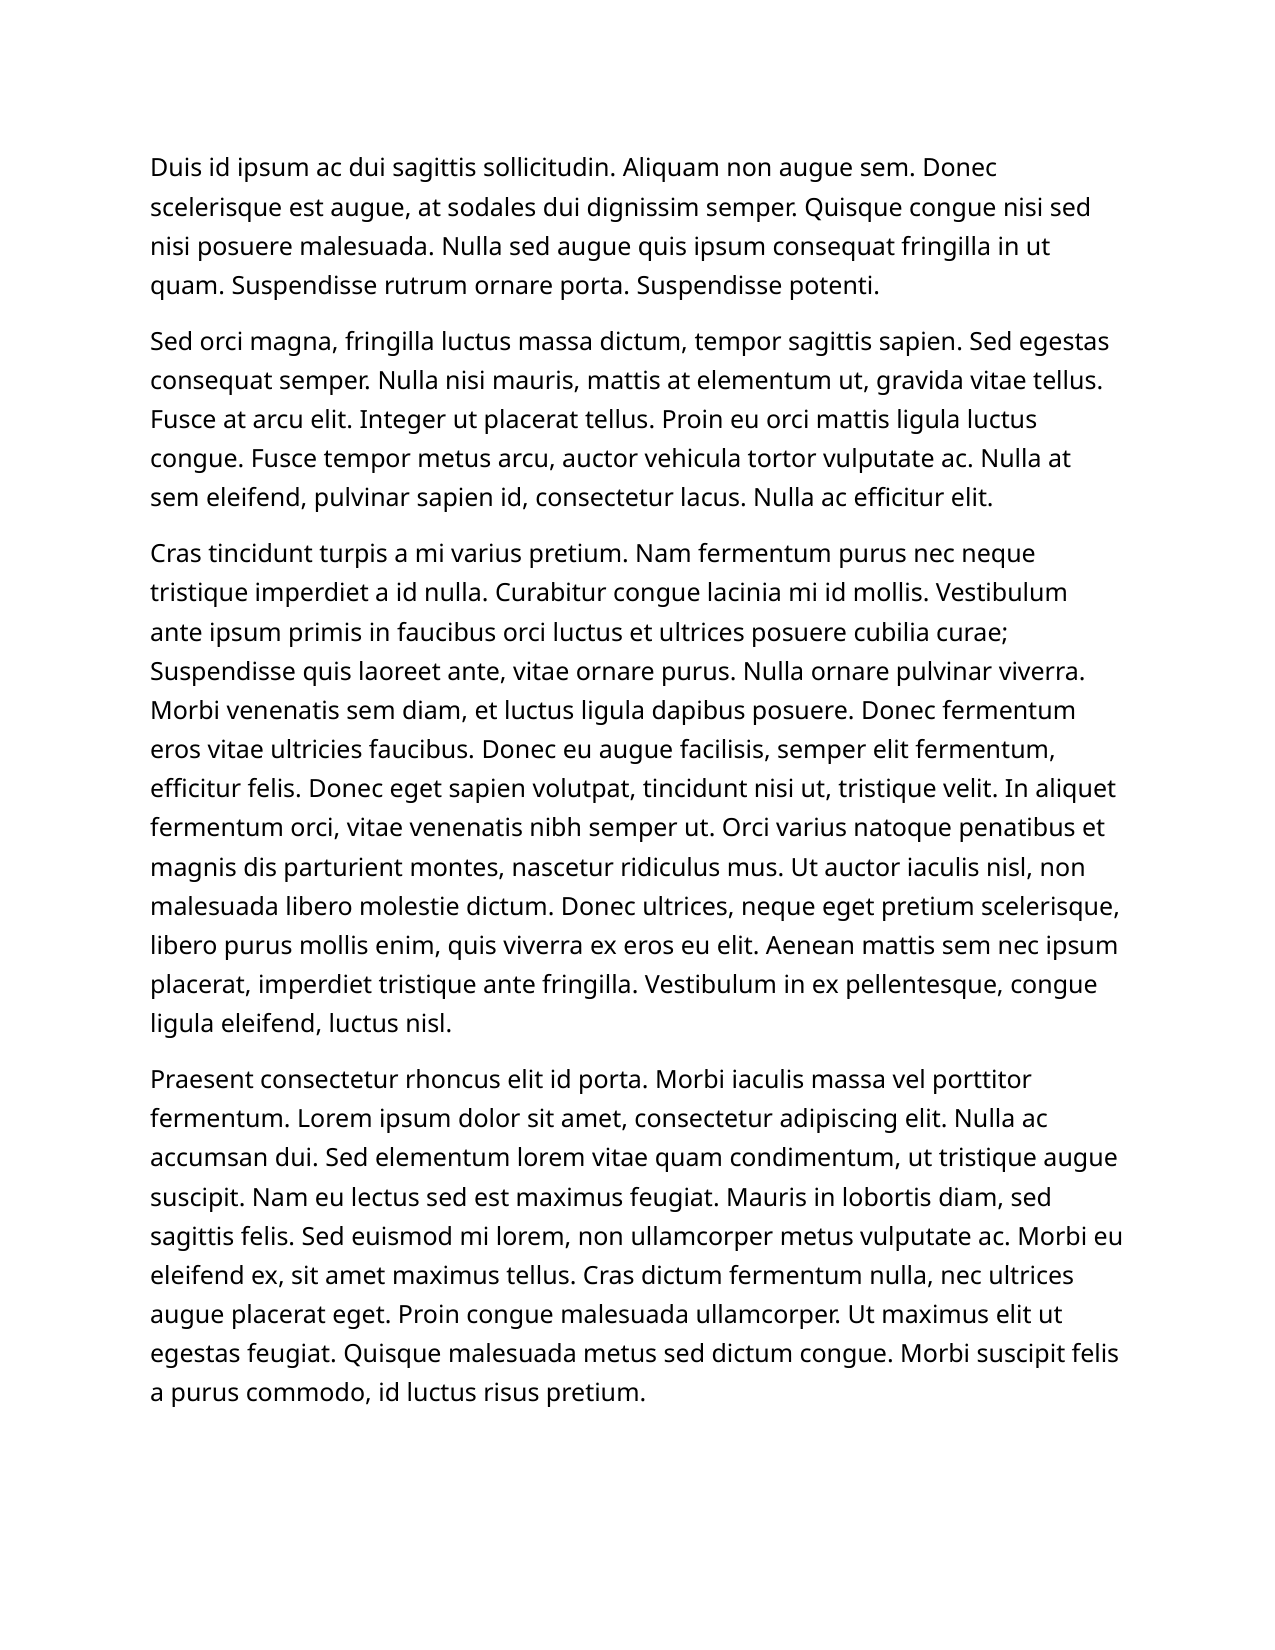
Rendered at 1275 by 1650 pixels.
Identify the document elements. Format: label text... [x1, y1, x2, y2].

text Cras tincidunt turpis a mi varius pretium. Nam fermentum purus nec neque tristique imperdiet a id nulla. Curabitur congue lacinia mi id mollis. Vestibulum ante ipsum primis in faucibus orci luctus et ultrices posuere cubilia curae; Suspendisse quis laoreet ante, vitae ornare purus. Nulla ornare pulvinar viverra. Morbi venenatis sem diam, et luctus ligula dapibus posuere. Donec fermentum eros vitae ultricies faucibus. Donec eu augue facilisis, semper elit fermentum, efficitur felis. Donec eget sapien volutpat, tincidunt nisi ut, tristique velit. In aliquet fermentum orci, vitae venenatis nibh semper ut. Orci varius natoque penatibus et magnis dis parturient montes, nascetur ridiculus mus. Ut auctor iaculis nisl, non malesuada libero molestie dictum. Donec ultrices, neque eget pretium scelerisque, libero purus mollis enim, quis viverra ex eros eu elit. Aenean mattis sem nec ipsum placerat, imperdiet tristique ante fringilla. Vestibulum in ex pellentesque, congue ligula eleifend, luctus nisl. [150, 536, 1125, 1040]
text Sed orci magna, fringilla luctus massa dictum, tempor sagittis sapien. Sed egestas consequat semper. Nulla nisi mauris, mattis at elementum ut, gravida vitae tellus. Fusce at arcu elit. Integer ut placerat tellus. Proin eu orci mattis ligula luctus congue. Fusce tempor metus arcu, auctor vehicula tortor vulputate ac. Nulla at sem eleifend, pulvinar sapien id, consectetur lacus. Nulla ac efficitur elit. [150, 323, 1125, 514]
text Praesent consectetur rhoncus elit id porta. Morbi iaculis massa vel porttitor fermentum. Lorem ipsum dolor sit amet, consectetur adipiscing elit. Nulla ac accumsan dui. Sed elementum lorem vitae quam condimentum, ut tristique augue suscipit. Nam eu lectus sed est maximus feugiat. Mauris in lobortis diam, sed sagittis felis. Sed euismod mi lorem, non ullamcorper metus vulputate ac. Morbi eu eleifend ex, sit amet maximus tellus. Cras dictum fermentum nulla, nec ultrices augue placerat eget. Proin congue malesuada ullamcorper. Ut maximus elit ut egestas feugiat. Quisque malesuada metus sed dictum congue. Morbi suscipit felis a purus commodo, id luctus risus pretium. [150, 1062, 1125, 1409]
text Duis id ipsum ac dui sagittis sollicitudin. Aliquam non augue sem. Donec scelerisque est augue, at sodales dui dignissim semper. Quisque congue nisi sed nisi posuere malesuada. Nulla sed augue quis ipsum consequat fringilla in ut quam. Suspendisse rutrum ornare porta. Suspendisse potenti. [150, 150, 1125, 302]
